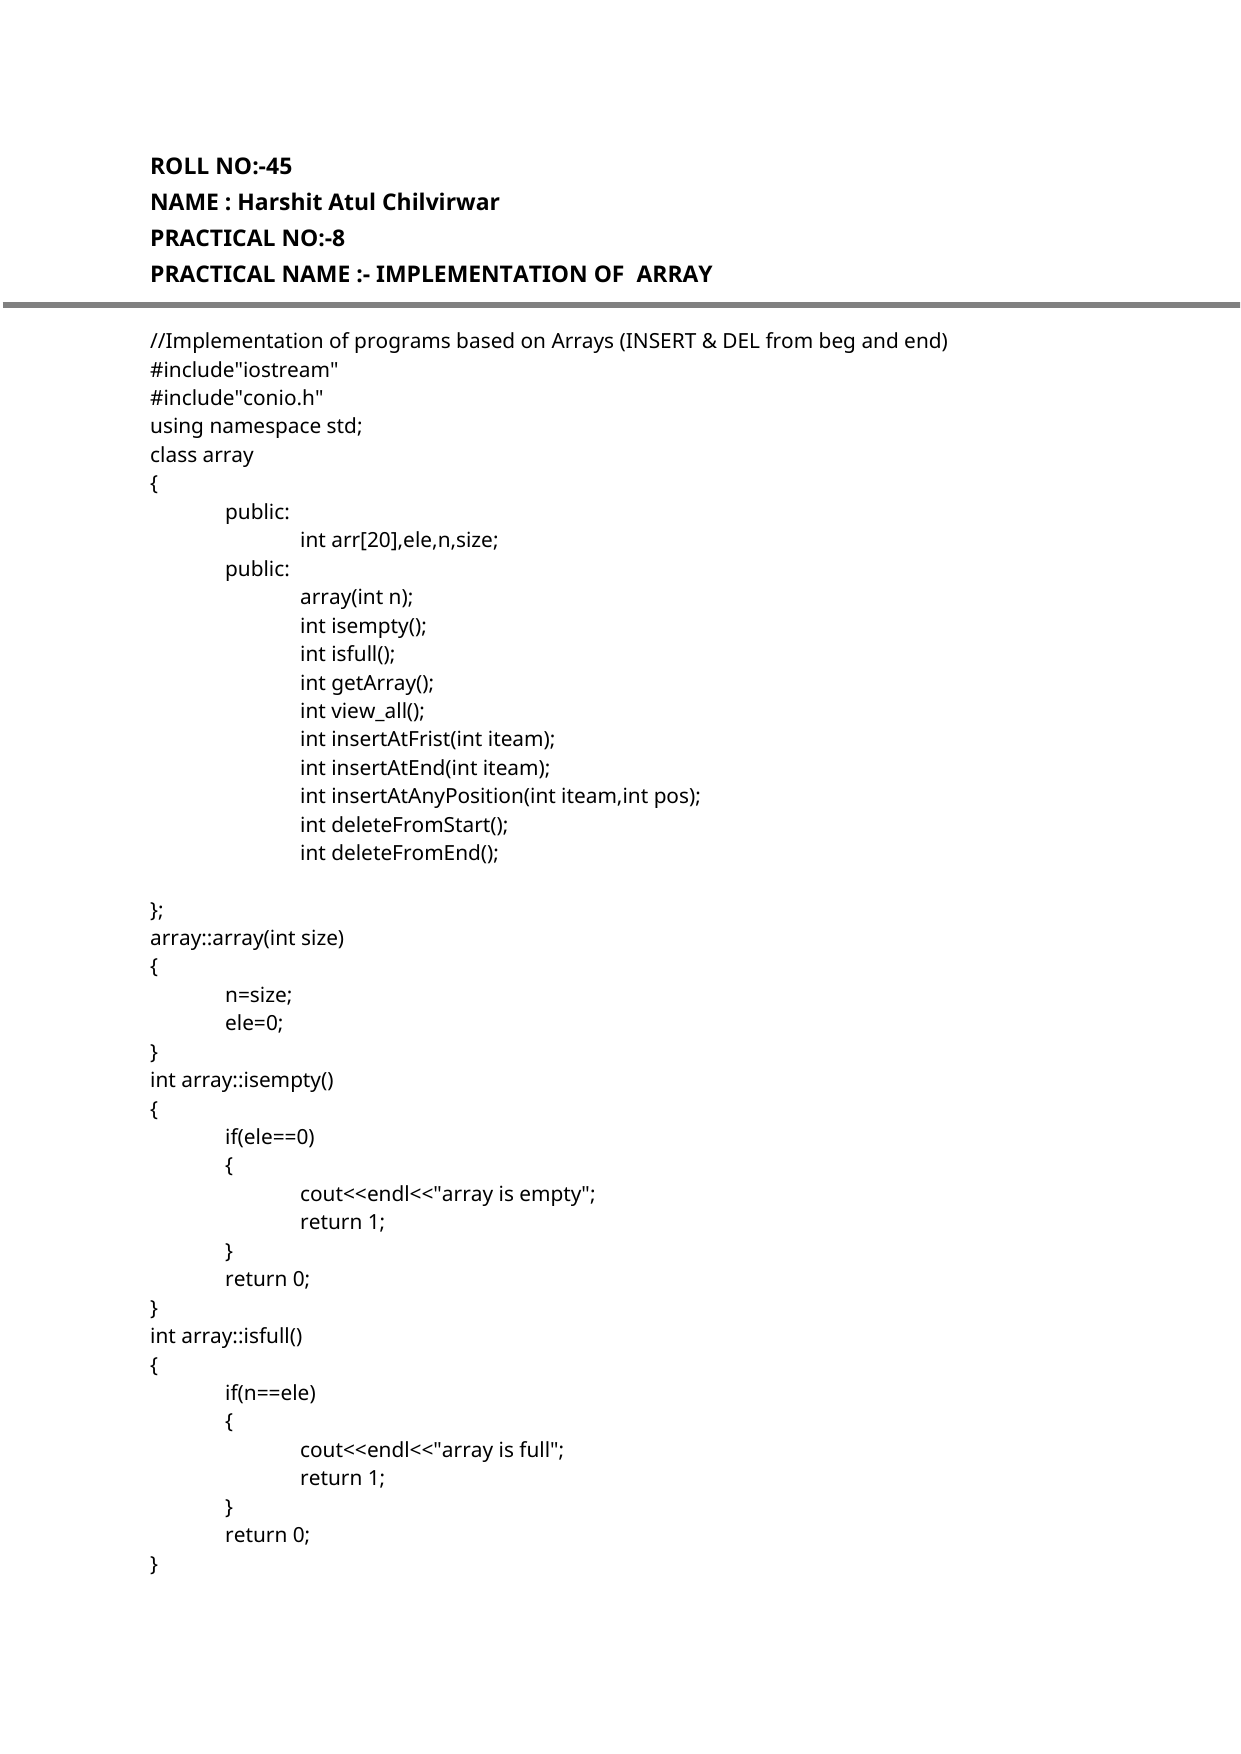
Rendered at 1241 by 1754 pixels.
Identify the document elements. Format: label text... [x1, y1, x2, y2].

text int getArray(); [150, 668, 1090, 696]
text if(n==ele) [150, 1378, 1090, 1407]
text cout<<endl<<"array is full"; [150, 1435, 1090, 1463]
text { [150, 952, 1090, 980]
text #include"iostream" [150, 355, 1090, 383]
text { [150, 1350, 1090, 1378]
text { [150, 1094, 1090, 1122]
text using namespace std; [150, 412, 1090, 440]
text int insertAtAnyPosition(int iteam,int pos); [150, 781, 1090, 810]
text return 0; [150, 1264, 1090, 1293]
text int isfull(); [150, 639, 1090, 668]
text } [150, 1549, 1090, 1577]
text }; [150, 895, 1090, 923]
text PRACTICAL NO:-8 [150, 222, 1090, 253]
text public: [150, 497, 1090, 525]
text return 0; [150, 1520, 1090, 1549]
text int array::isempty() [150, 1065, 1090, 1094]
text n=size; [150, 980, 1090, 1008]
text { [150, 1407, 1090, 1435]
text int view_all(); [150, 696, 1090, 724]
text array::array(int size) [150, 923, 1090, 952]
text //Implementation of programs based on Arrays (INSERT & DEL from beg and end) [150, 326, 1090, 355]
text ROLL NO:-45 [150, 150, 1090, 181]
text int isempty(); [150, 611, 1090, 639]
text if(ele==0) [150, 1122, 1090, 1151]
text } [150, 1236, 1090, 1264]
text } [150, 1492, 1090, 1520]
text int insertAtEnd(int iteam); [150, 753, 1090, 781]
text } [150, 1293, 1090, 1321]
text int deleteFromStart(); [150, 810, 1090, 838]
text { [150, 1151, 1090, 1179]
text #include"conio.h" [150, 383, 1090, 412]
text PRACTICAL NAME :- IMPLEMENTATION OF ARRAY [150, 258, 1090, 289]
text NAME : Harshit Atul Chilvirwar [150, 186, 1090, 217]
text int arr[20],ele,n,size; [150, 525, 1090, 554]
text ele=0; [150, 1008, 1090, 1037]
text int insertAtFrist(int iteam); [150, 724, 1090, 753]
text int deleteFromEnd(); [150, 838, 1090, 867]
text cout<<endl<<"array is empty"; [150, 1179, 1090, 1207]
text { [150, 468, 1090, 497]
text class array [150, 440, 1090, 468]
text array(int n); [150, 582, 1090, 611]
text return 1; [150, 1207, 1090, 1236]
text } [150, 1037, 1090, 1065]
text return 1; [150, 1463, 1090, 1492]
text public: [150, 554, 1090, 582]
text int array::isfull() [150, 1321, 1090, 1350]
